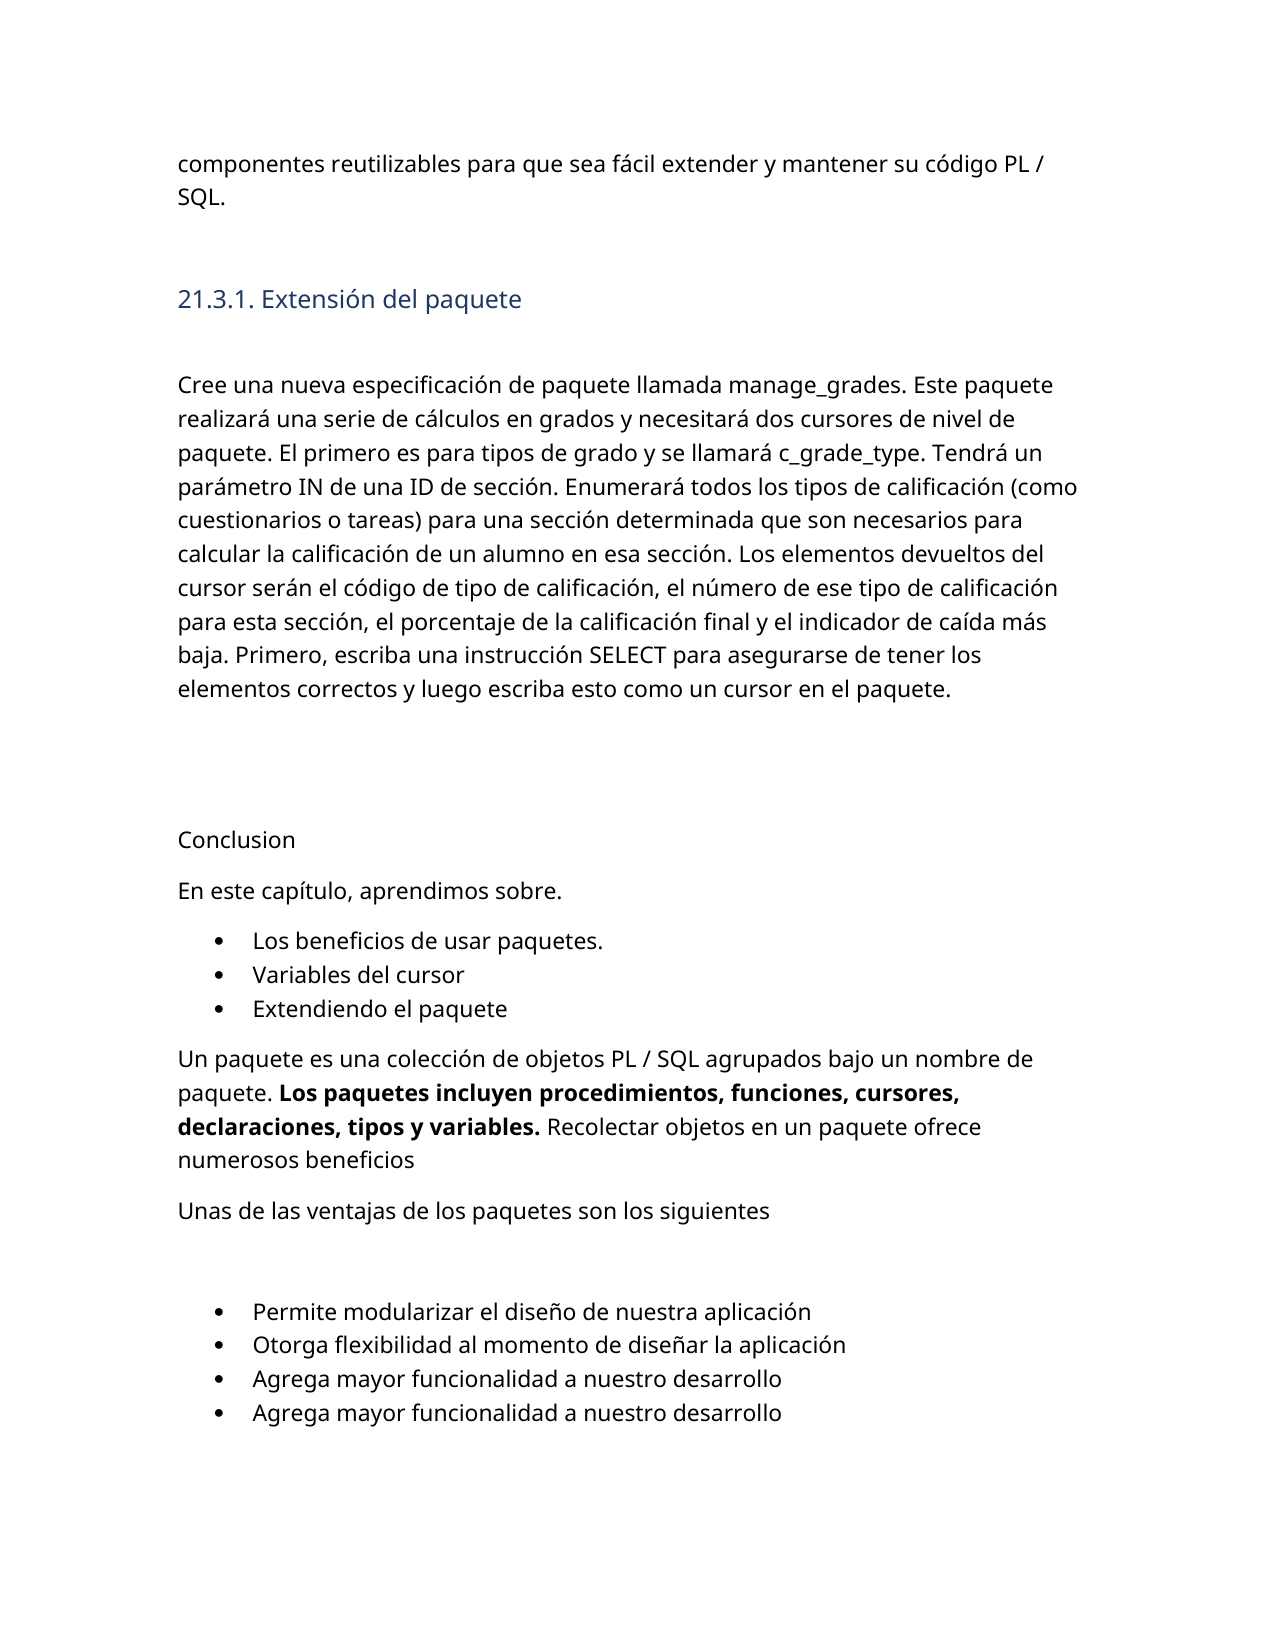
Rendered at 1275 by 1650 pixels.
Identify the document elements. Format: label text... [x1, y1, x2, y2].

list Otorga flexibilidad al momento de diseñar la aplicación [215, 1329, 1098, 1361]
text Conclusion [177, 824, 1098, 856]
list Agrega mayor funcionalidad a nuestro desarrollo [215, 1397, 1098, 1428]
text Cree una nueva especificación de paquete llamada manage_grades. Este paquete realizará una serie de cálculos en grados y necesitará dos cursores de nivel de paquete. El primero es para tipos de grado y se llamará c_grade_type. Tendrá un parámetro IN de una ID de sección. Enumerará todos los tipos de calificación (como cuestionarios o tareas) para una sección determinada que son necesarios para calcular la calificación de un alumno en esa sección. Los elementos devueltos del cursor serán el código de tipo de calificación, el número de ese tipo de calificación para esta sección, el porcentaje de la calificación final y el indicador de caída más baja. Primero, escriba una instrucción SELECT para asegurarse de tener los elementos correctos y luego escriba esto como un cursor en el paquete. [177, 369, 1098, 704]
text En este capítulo, aprendimos sobre. [177, 875, 1098, 906]
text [177, 148, 1098, 213]
list Extendiendo el paquete [215, 993, 1098, 1024]
list Variables del cursor [215, 959, 1098, 990]
text Un paquete es una colección de objetos PL / SQL agrupados bajo un nombre de paquete. Los paquetes incluyen procedimientos, funciones, cursores, declaraciones, tipos y variables. Recolectar objetos en un paquete ofrece numerosos beneficios [177, 1043, 1098, 1176]
list Los beneficios de usar paquetes. [215, 925, 1098, 956]
text Unas de las ventajas de los paquetes son los siguientes [177, 1195, 1098, 1226]
list Agrega mayor funcionalidad a nuestro desarrollo [215, 1363, 1098, 1394]
subtitle 21.3.1. Extensión del paquete [177, 282, 1098, 316]
list Permite modularizar el diseño de nuestra aplicación [215, 1296, 1098, 1327]
